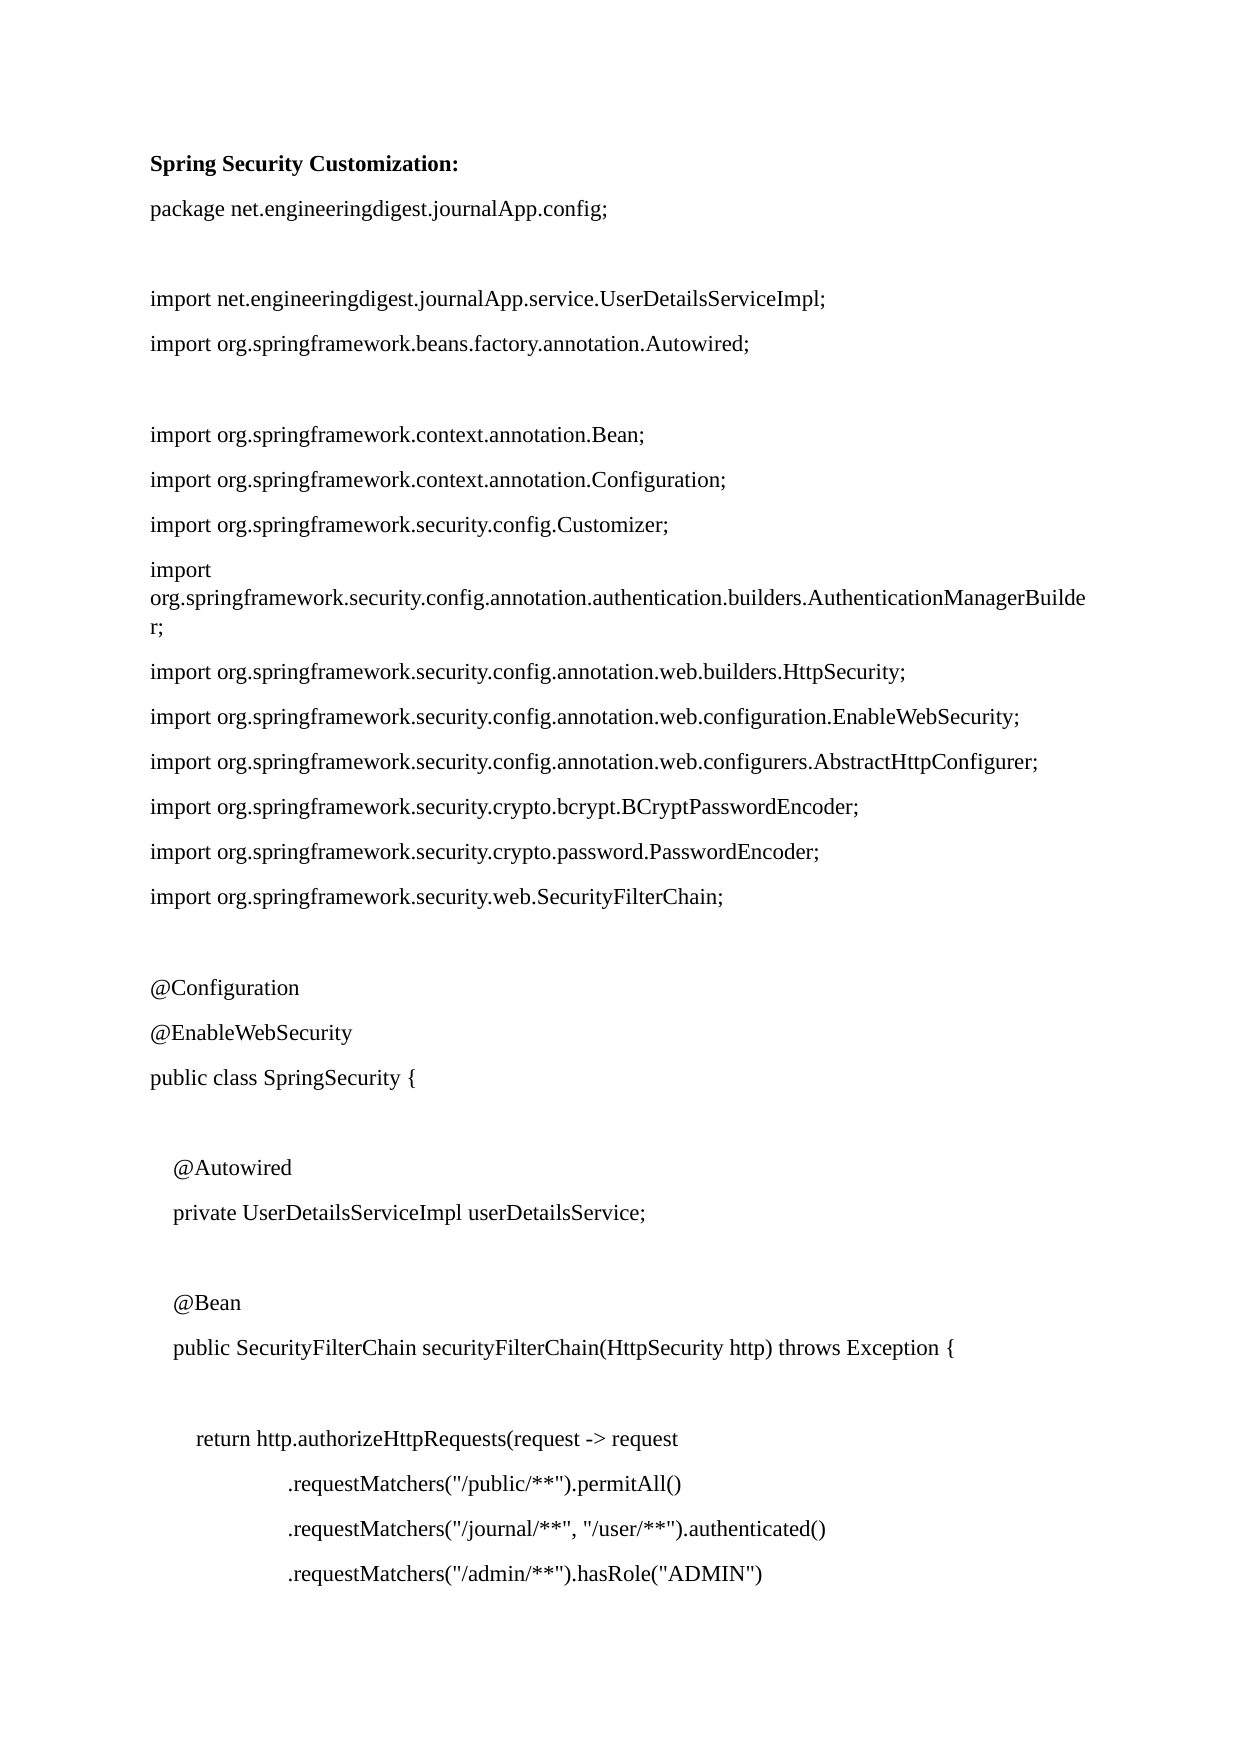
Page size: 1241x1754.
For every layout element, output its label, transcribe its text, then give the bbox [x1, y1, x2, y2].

text .requestMatchers("/journal/**", "/user/**").authenticated() [150, 1515, 1090, 1541]
text .requestMatchers("/admin/**").hasRole("ADMIN") [150, 1560, 1090, 1586]
text import org.springframework.security.config.annotation.web.configurers.AbstractHttpConfigurer; [150, 748, 1090, 774]
text Spring Security Customization: [150, 150, 1090, 176]
text public SecurityFilterChain securityFilterChain(HttpSecurity http) throws Exception { [150, 1334, 1090, 1361]
text import org.springframework.context.annotation.Configuration; [150, 466, 1090, 492]
text @Autowired [150, 1154, 1090, 1180]
text .requestMatchers("/public/**").permitAll() [150, 1470, 1090, 1496]
text @EnableWebSecurity [150, 1019, 1090, 1045]
text import org.springframework.beans.factory.annotation.Autowired; [150, 330, 1090, 357]
text private UserDetailsServiceImpl userDetailsService; [150, 1199, 1090, 1226]
text import net.engineeringdigest.journalApp.service.UserDetailsServiceImpl; [150, 285, 1090, 312]
text import org.springframework.security.crypto.password.PasswordEncoder; [150, 838, 1090, 865]
text import org.springframework.context.annotation.Bean; [150, 421, 1090, 447]
text package net.engineeringdigest.journalApp.config; [150, 195, 1090, 221]
text return http.authorizeHttpRequests(request -> request [150, 1425, 1090, 1451]
text import org.springframework.security.config.annotation.web.builders.HttpSecurity; [150, 658, 1090, 684]
text @Bean [150, 1289, 1090, 1316]
text import org.springframework.security.web.SecurityFilterChain; [150, 883, 1090, 910]
text import org.springframework.security.config.Customizer; [150, 511, 1090, 537]
text import org.springframework.security.config.annotation.web.configuration.EnableWebSecurity; [150, 703, 1090, 729]
text import org.springframework.security.config.annotation.authentication.builders.AuthenticationManagerBuilder; [150, 556, 1090, 639]
text @Configuration [150, 974, 1090, 1000]
text import org.springframework.security.crypto.bcrypt.BCryptPasswordEncoder; [150, 793, 1090, 819]
text public class SpringSecurity { [150, 1064, 1090, 1090]
